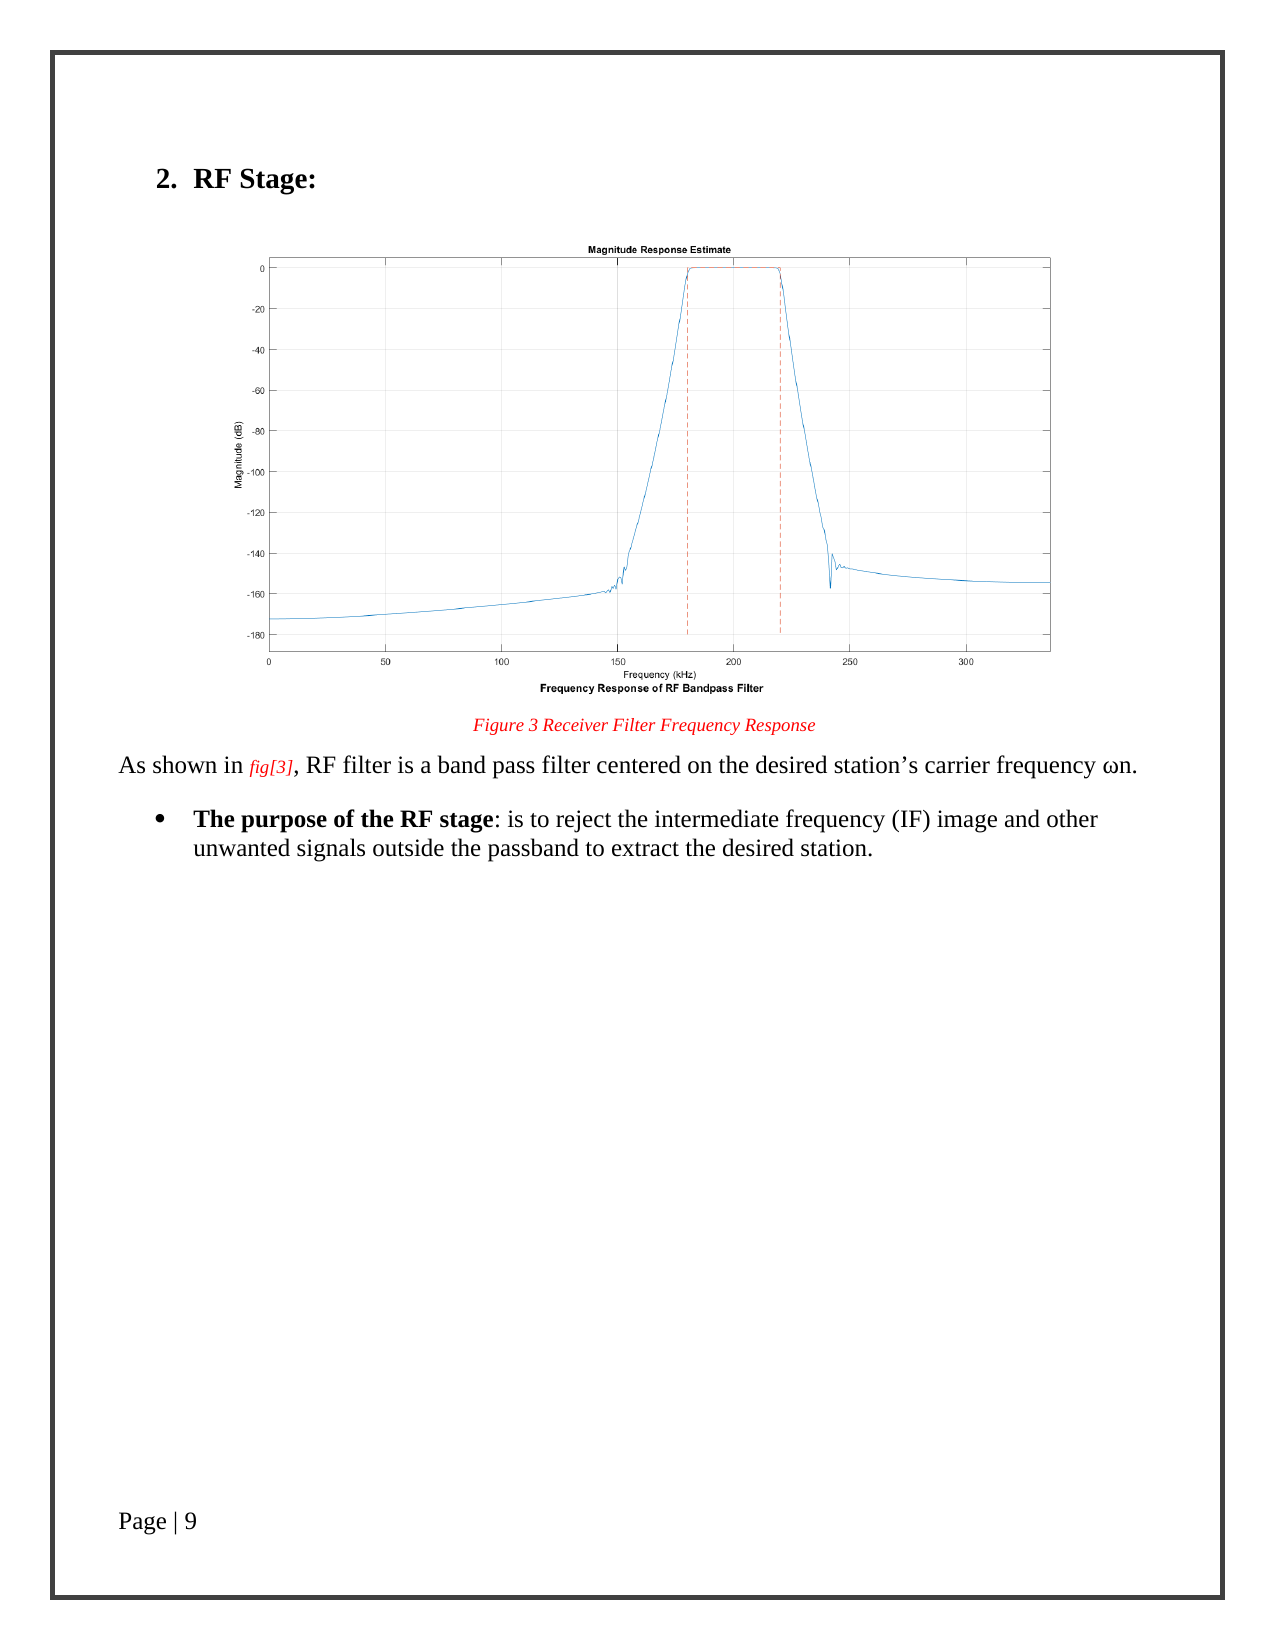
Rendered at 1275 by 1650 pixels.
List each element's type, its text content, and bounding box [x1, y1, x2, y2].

list The purpose of the RF stage: is to reject the intermediate frequency (IF) image and other unwanted signals outside the passband to extract the desired station. [156, 804, 1152, 862]
subtitle RF Stage: [156, 161, 1152, 195]
text As shown in fig[3], RF filter is a band pass filter centered on the desired station’s carrier frequency ωn. [118, 750, 1152, 779]
picture [220, 228, 1068, 705]
